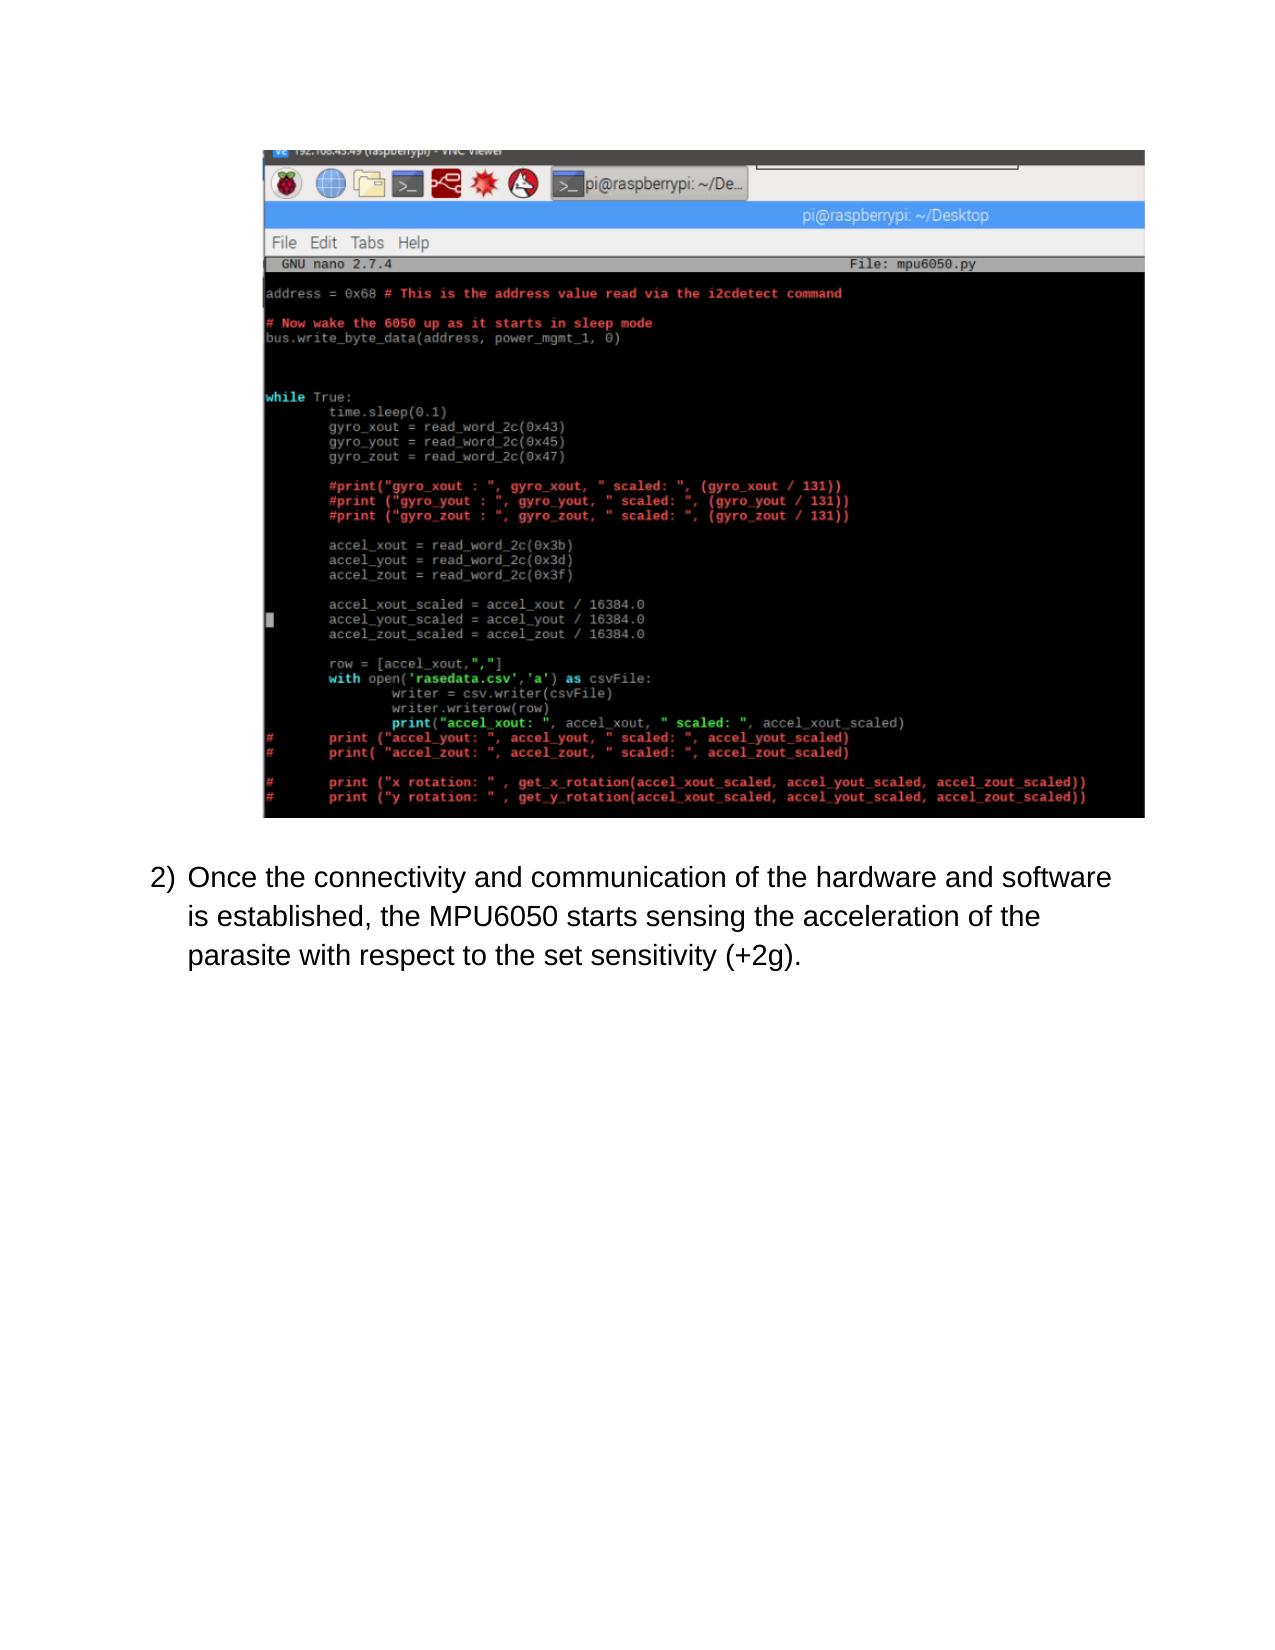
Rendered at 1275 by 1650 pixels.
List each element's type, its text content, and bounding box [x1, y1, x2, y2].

list Once the connectivity and communication of the hardware and software is established, the MPU6050 starts sensing the acceleration of the parasite with respect to the set sensitivity (+2g). [150, 860, 1125, 971]
picture [262, 150, 1146, 818]
